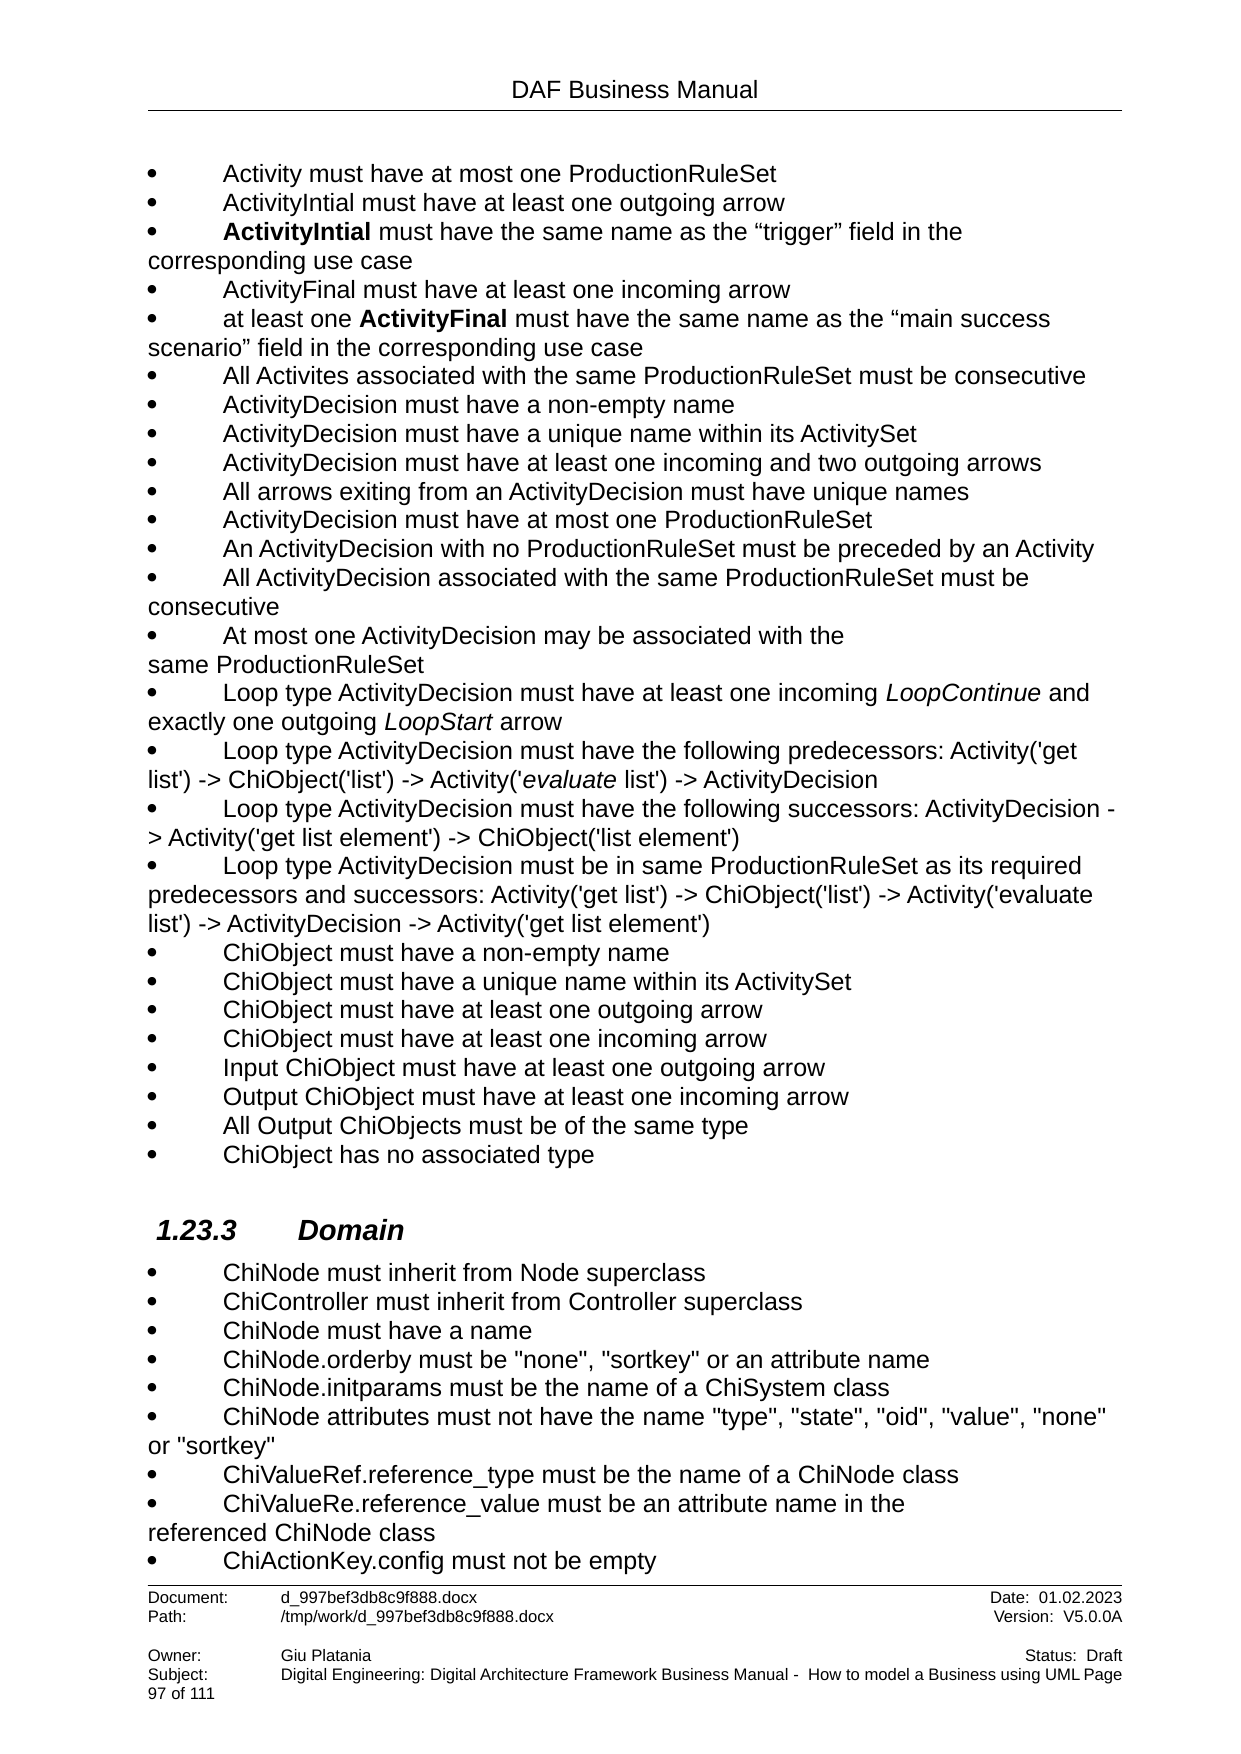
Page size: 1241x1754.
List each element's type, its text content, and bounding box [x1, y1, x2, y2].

list All ActivityDecision associated with the same ProductionRuleSet must be consecutive [148, 563, 1122, 621]
list Input ChiObject must have at least one outgoing arrow [148, 1053, 1122, 1082]
subtitle Domain [148, 1213, 1122, 1246]
list Loop type ActivityDecision must have at least one incoming LoopContinue and exactly one outgoing LoopStart arrow [148, 678, 1122, 736]
list ChiNode must have a name [148, 1316, 1122, 1344]
list All Output ChiObjects must be of the same type [148, 1111, 1122, 1139]
list ActivityDecision must have at least one incoming and two outgoing arrows [148, 448, 1122, 477]
list All arrows exiting from an ActivityDecision must have unique names [148, 477, 1122, 506]
list ChiValueRe.reference_value must be an attribute name in the referenced ChiNode class [148, 1489, 1122, 1546]
list ActivityIntial must have at least one outgoing arrow [148, 188, 1122, 217]
list An ActivityDecision with no ProductionRuleSet must be preceded by an Activity [148, 534, 1122, 563]
list at least one ActivityFinal must have the same name as the “main success scenario” field in the corresponding use case [148, 304, 1122, 361]
list All Activites associated with the same ProductionRuleSet must be consecutive [148, 361, 1122, 390]
list Activity must have at most one ProductionRuleSet [148, 159, 1122, 188]
list ActivityDecision must have a unique name within its ActivitySet [148, 419, 1122, 448]
list At most one ActivityDecision may be associated with the same ProductionRuleSet [148, 621, 1122, 678]
list ChiValueRef.reference_type must be the name of a ChiNode class [148, 1460, 1122, 1489]
list Loop type ActivityDecision must have the following predecessors: Activity('get list') -> ChiObject('list') -> Activity('evaluate list') -> ActivityDecision [148, 736, 1122, 794]
list ChiObject must have a unique name within its ActivitySet [148, 966, 1122, 995]
list Loop type ActivityDecision must be in same ProductionRuleSet as its required predecessors and successors: Activity('get list') -> ChiObject('list') -> Activity('evaluate list') -> ActivityDecision -> Activity('get list element') [148, 851, 1122, 938]
list ChiObject must have a non-empty name [148, 938, 1122, 966]
list ChiObject has no associated type [148, 1139, 1122, 1168]
list ChiNode attributes must not have the name "type", "state", "oid", "value", "none" or "sortkey" [148, 1402, 1122, 1460]
list ChiNode.initparams must be the name of a ChiSystem class [148, 1373, 1122, 1402]
list ChiNode.orderby must be "none", "sortkey" or an attribute name [148, 1344, 1122, 1373]
list ChiObject must have at least one incoming arrow [148, 1024, 1122, 1053]
list ActivityIntial must have the same name as the “trigger” field in the corresponding use case [148, 217, 1122, 275]
list Output ChiObject must have at least one incoming arrow [148, 1082, 1122, 1111]
list ChiController must inherit from Controller superclass [148, 1287, 1122, 1316]
list ChiObject must have at least one outgoing arrow [148, 995, 1122, 1024]
list ActivityFinal must have at least one incoming arrow [148, 275, 1122, 304]
list ActivityDecision must have at most one ProductionRuleSet [148, 506, 1122, 534]
list ChiActionKey.config must not be empty [148, 1546, 1122, 1575]
list ActivityDecision must have a non-empty name [148, 390, 1122, 419]
list Loop type ActivityDecision must have the following successors: ActivityDecision -> Activity('get list element') -> ChiObject('list element') [148, 794, 1122, 851]
list ChiNode must inherit from Node superclass [148, 1258, 1122, 1287]
